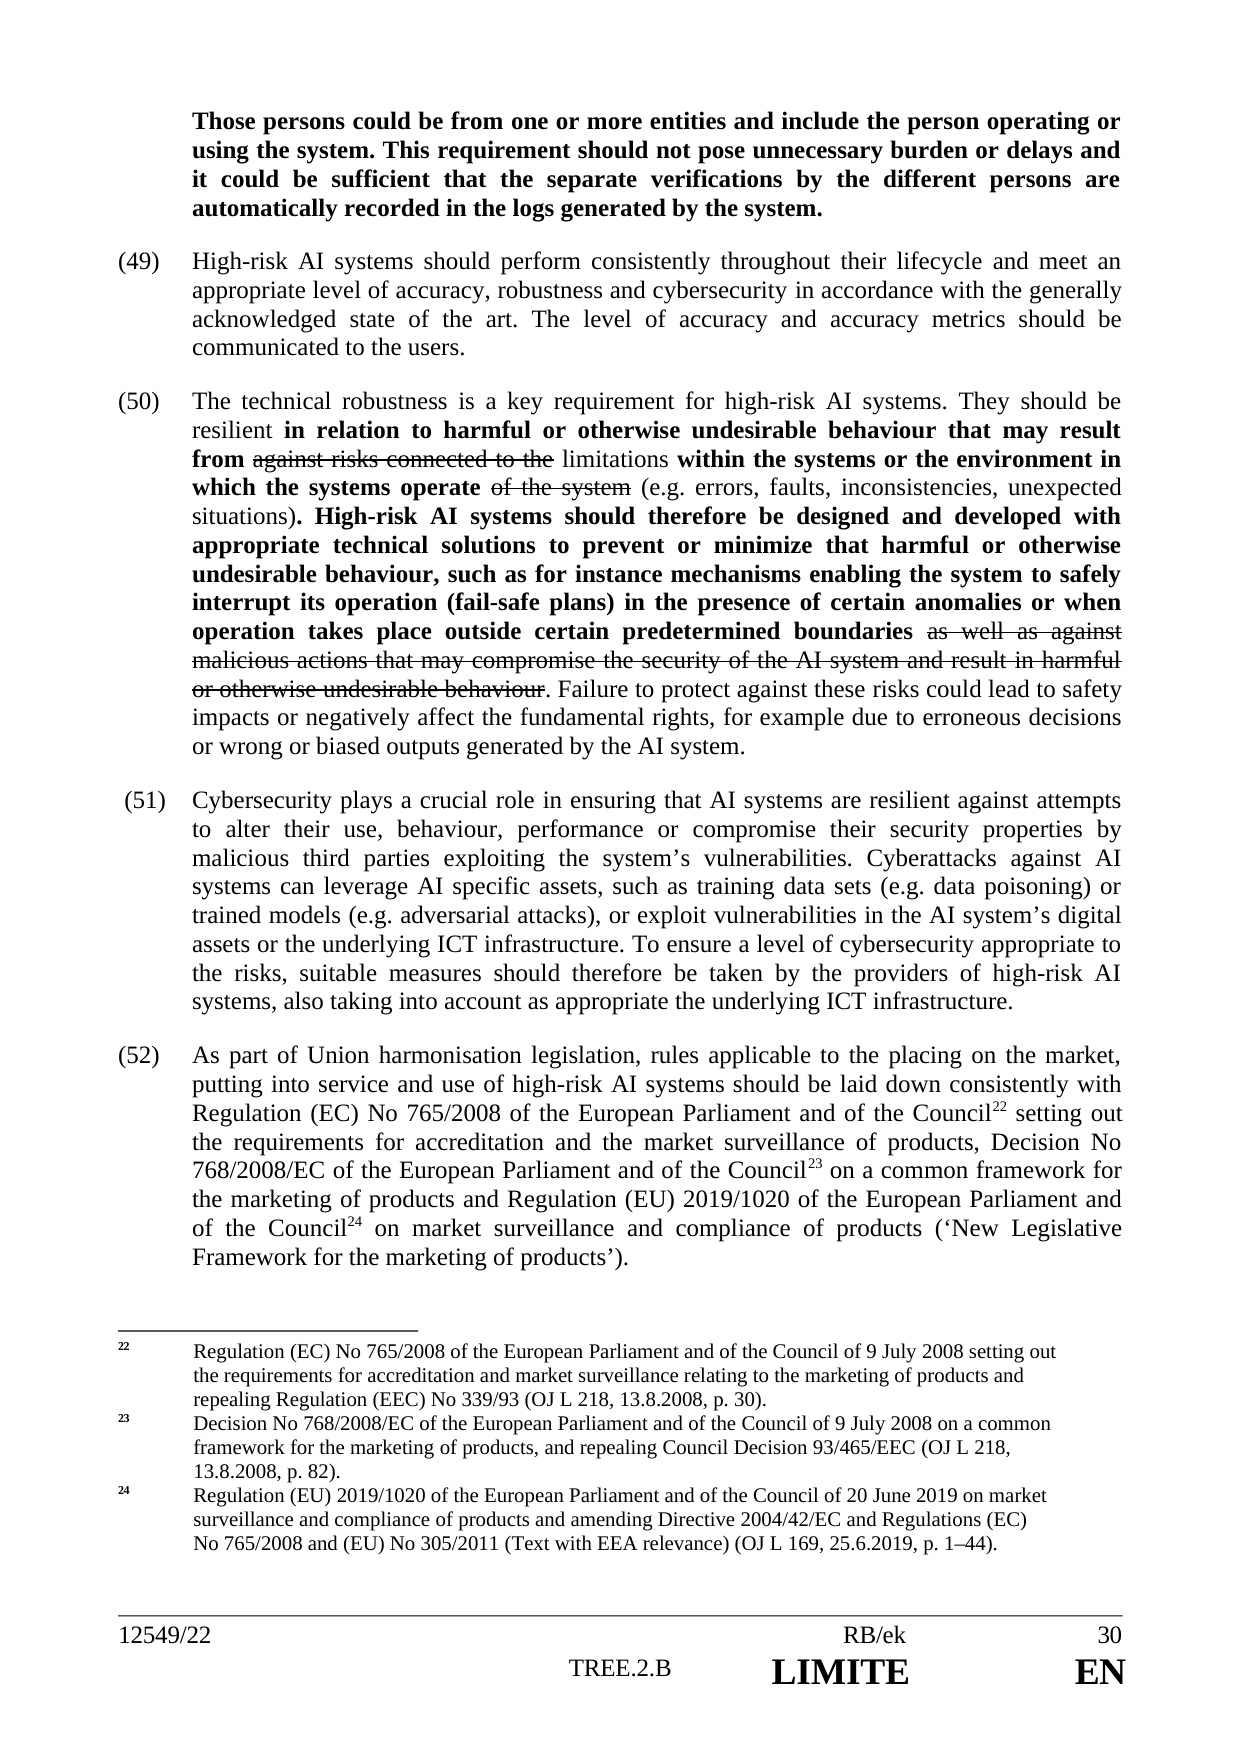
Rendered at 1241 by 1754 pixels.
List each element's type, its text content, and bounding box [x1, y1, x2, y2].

text 23 Decision No 768/2008/EC of the European Parliament and of the Council of 9 July 2008 on a common framework for the marketing of products, and repealing Council Decision 93/465/EEC (OJ L 218, 13.8.2008, p. 82). [118, 1411, 1103, 1483]
list The technical robustness is a key requirement for high-risk AI systems. They should be resilient in relation to harmful or otherwise undesirable behaviour that may result from against risks connected to the limitations within the systems or the environment in which the systems operate of the system (e.g. errors, faults, inconsistencies, unexpected situations). High-risk AI systems should therefore be designed and developed with appropriate technical solutions to prevent or minimize that harmful or otherwise undesirable behaviour, such as for instance mechanisms enabling the system to safely interrupt its operation (fail-safe plans) in the presence of certain anomalies or when operation takes place outside certain predetermined boundaries as well as against malicious actions that may compromise the security of the AI system and result in harmful or otherwise undesirable behaviour. Failure to protect against these risks could lead to safety impacts or negatively affect the fundamental rights, for example due to erroneous decisions or wrong or biased outputs generated by the AI system. [118, 386, 1122, 760]
text Those persons could be from one or more entities and include the person operating or using the system. This requirement should not pose unnecessary burden or delays and it could be sufficient that the separate verifications by the different persons are automatically recorded in the logs generated by the system. [192, 106, 1122, 221]
text 22 Regulation (EC) No 765/2008 of the European Parliament and of the Council of 9 July 2008 setting out the requirements for accreditation and market surveillance relating to the marketing of products and repealing Regulation (EEC) No 339/93 (OJ L 218, 13.8.2008, p. 30). [118, 1339, 1085, 1411]
list High-risk AI systems should perform consistently throughout their lifecycle and meet an appropriate level of accuracy, robustness and cybersecurity in accordance with the generally acknowledged state of the art. The level of accuracy and accuracy metrics should be communicated to the users. [118, 246, 1122, 361]
text 24 Regulation (EU) 2019/1020 of the European Parliament and of the Council of 20 June 2019 on market surveillance and compliance of products and amending Directive 2004/42/EC and Regulations (EC) No 765/2008 and (EU) No 305/2011 (Text with EEA relevance) (OJ L 169, 25.6.2019, p. 1–44). [118, 1483, 1056, 1555]
list As part of Union harmonisation legislation, rules applicable to the placing on the market, putting into service and use of high-risk AI systems should be laid down consistently with Regulation (EC) No 765/2008 of the European Parliament and of the Council22 setting out the requirements for accreditation and the market surveillance of products, Decision No 768/2008/EC of the European Parliament and of the Council23 on a common framework for the marketing of products and Regulation (EU) 2019/1020 of the European Parliament and of the Council24 on market surveillance and compliance of products (‘New Legislative Framework for the marketing of products’). [118, 1040, 1123, 1270]
list Cybersecurity plays a crucial role in ensuring that AI systems are resilient against attempts to alter their use, behaviour, performance or compromise their security properties by malicious third parties exploiting the system’s vulnerabilities. Cyberattacks against AI systems can leverage AI specific assets, such as training data sets (e.g. data poisoning) or trained models (e.g. adversarial attacks), or exploit vulnerabilities in the AI system’s digital assets or the underlying ICT infrastructure. To ensure a level of cybersecurity appropriate to the risks, suitable measures should therefore be taken by the providers of high-risk AI systems, also taking into account as appropriate the underlying ICT infrastructure. [124, 785, 1122, 1015]
